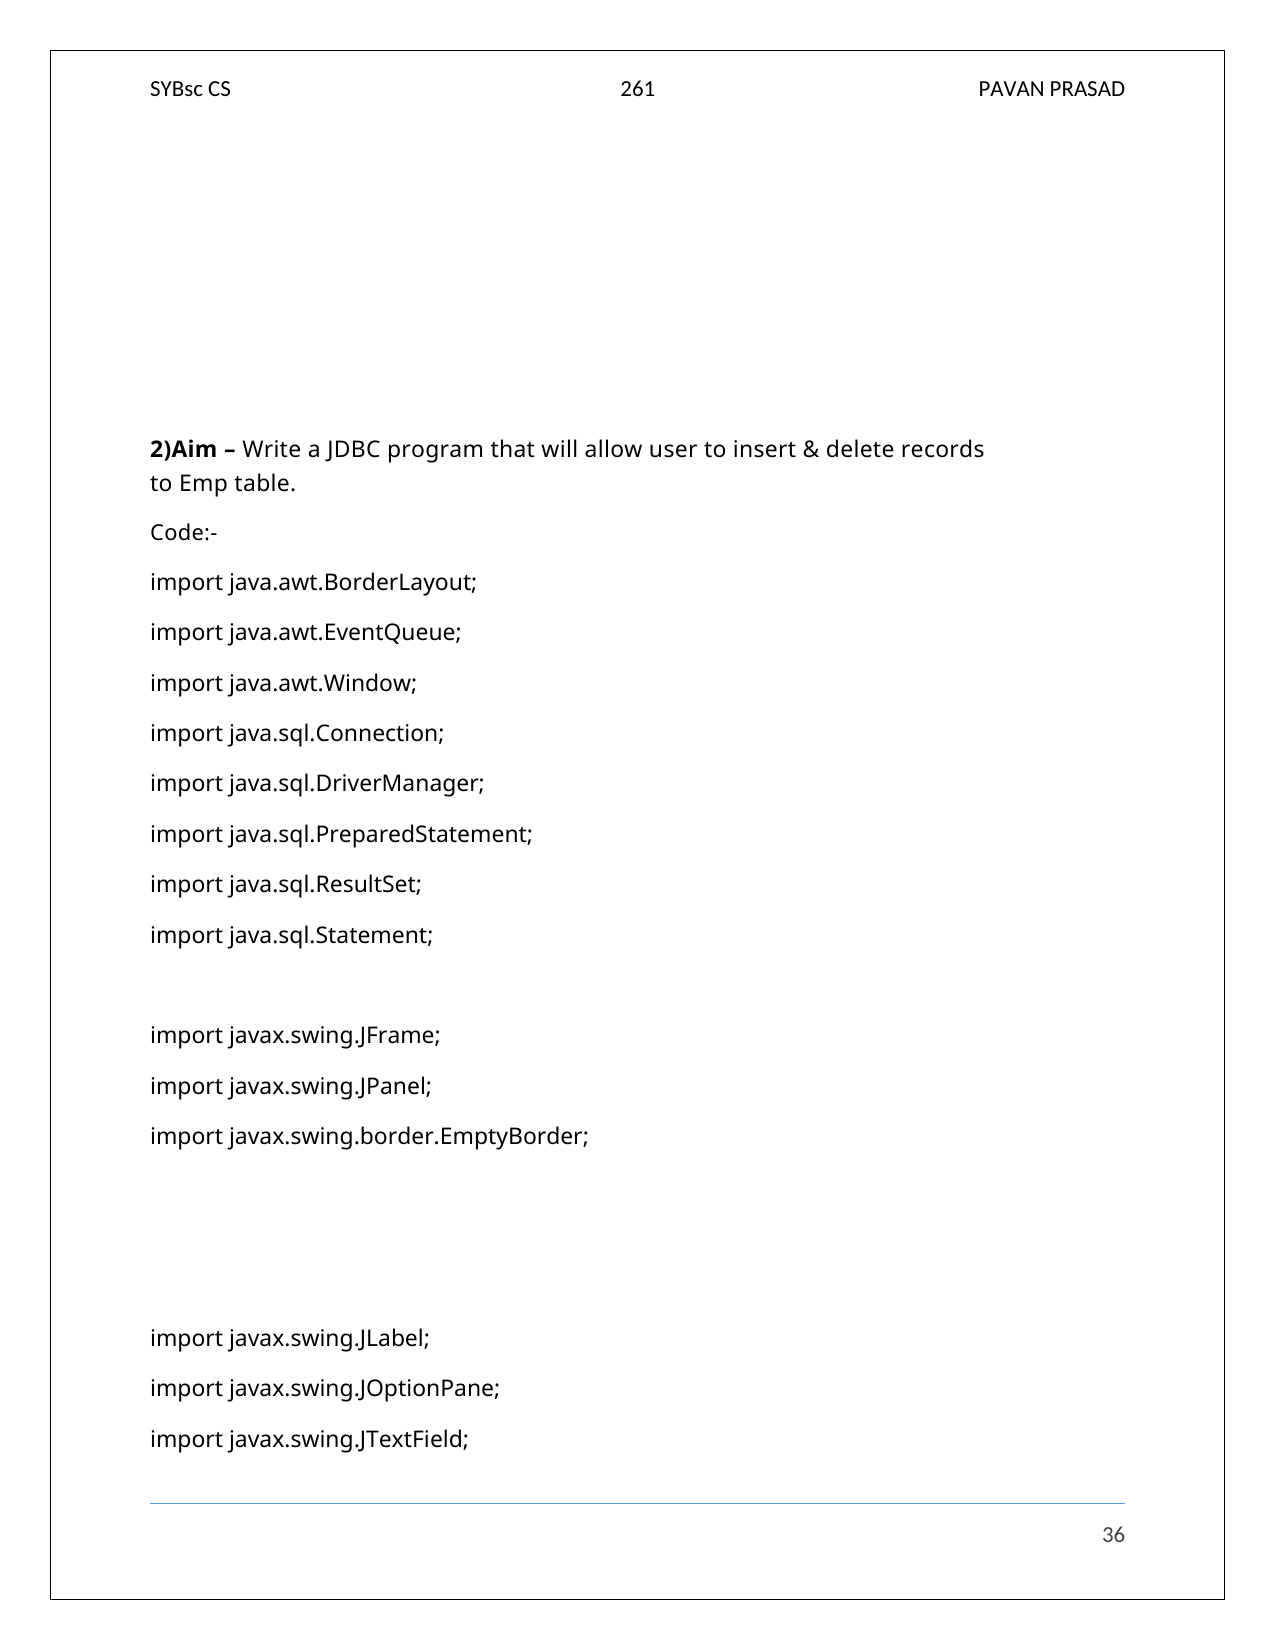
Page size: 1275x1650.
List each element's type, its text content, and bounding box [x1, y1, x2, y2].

text import javax.swing.border.EmptyBorder; [150, 1120, 1125, 1151]
text import java.sql.PreparedStatement; [150, 818, 1125, 849]
text import javax.swing.JTextField; [150, 1423, 1125, 1454]
text 2)Aim – Write a JDBC program that will allow user to insert & delete records to Emp table. [150, 400, 1125, 498]
text import java.sql.ResultSet; [150, 868, 1125, 899]
text import java.sql.DriverManager; [150, 767, 1125, 798]
text import javax.swing.JFrame; [150, 1019, 1125, 1051]
text import javax.swing.JOptionPane; [150, 1372, 1125, 1403]
text import java.awt.Window; [150, 666, 1125, 698]
text import java.sql.Statement; [150, 918, 1125, 950]
text import javax.swing.JPanel; [150, 1070, 1125, 1101]
text Code:- [150, 517, 1125, 547]
text import java.sql.Connection; [150, 717, 1125, 748]
text import java.awt.EventQueue; [150, 616, 1125, 647]
text import javax.swing.JLabel; [150, 1322, 1125, 1353]
text import java.awt.BorderLayout; [150, 566, 1125, 597]
